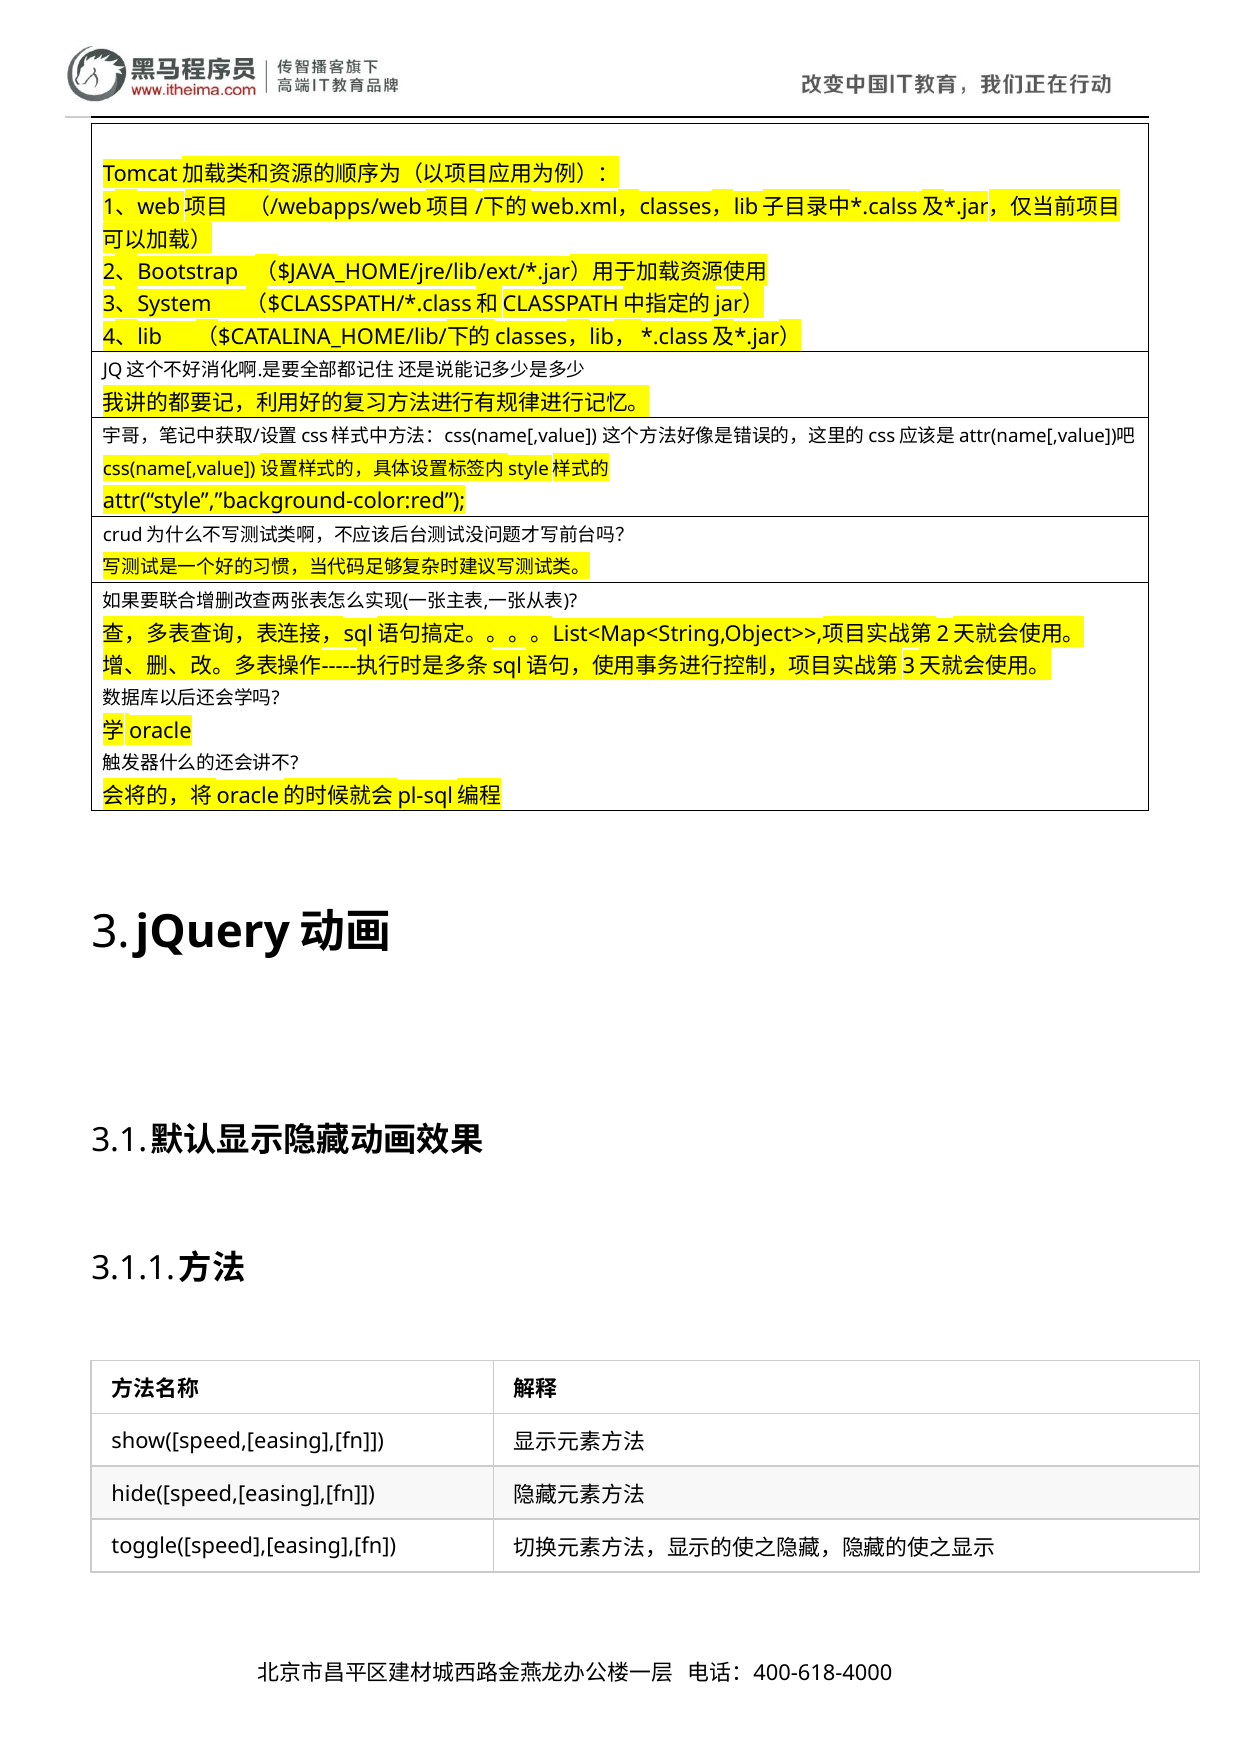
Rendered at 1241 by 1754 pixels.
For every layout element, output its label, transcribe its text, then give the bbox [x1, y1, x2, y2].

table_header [92, 124, 1148, 579]
table_cell 如果要联合增删改查两张表怎么实现(一张主表,一张从表)? 查，多表查询，表连接，sql语句搞定。。。。List<Map<String,Object>>,项目实战第2天就会使用。 增、删、改。多表操作-----执行时是多条sql语句，使用事务进行控制，项目实战第3天就会使用。 数据库以后还会学吗? 学oracle 触发器什么的还会讲不? 会将的，将oracle的时候就会pl-sql编程 [92, 810, 1148, 1038]
table_cell JQ这个不好消化啊.是要全部都记住 还是说能记多少是多少 我讲的都要记，利用好的复习方法进行有规律进行记忆。 [92, 580, 1148, 645]
picture [0, 0, 1214, 125]
table_cell crud为什么不写测试类啊，不应该后台测试没问题才写前台吗？ 写测试是一个好的习惯，当代码足够复杂时建议写测试类。 [92, 744, 1148, 809]
table_cell 宇哥，笔记中获取/设置css样式中方法：css(name[,value]) 这个方法好像是错误的，这里的css应该是attr(name[,value])吧 css(name[,value]) 设置样式的，具体设置标签内style样式的 attr(“style”,”background-color:red”); [92, 646, 1148, 743]
